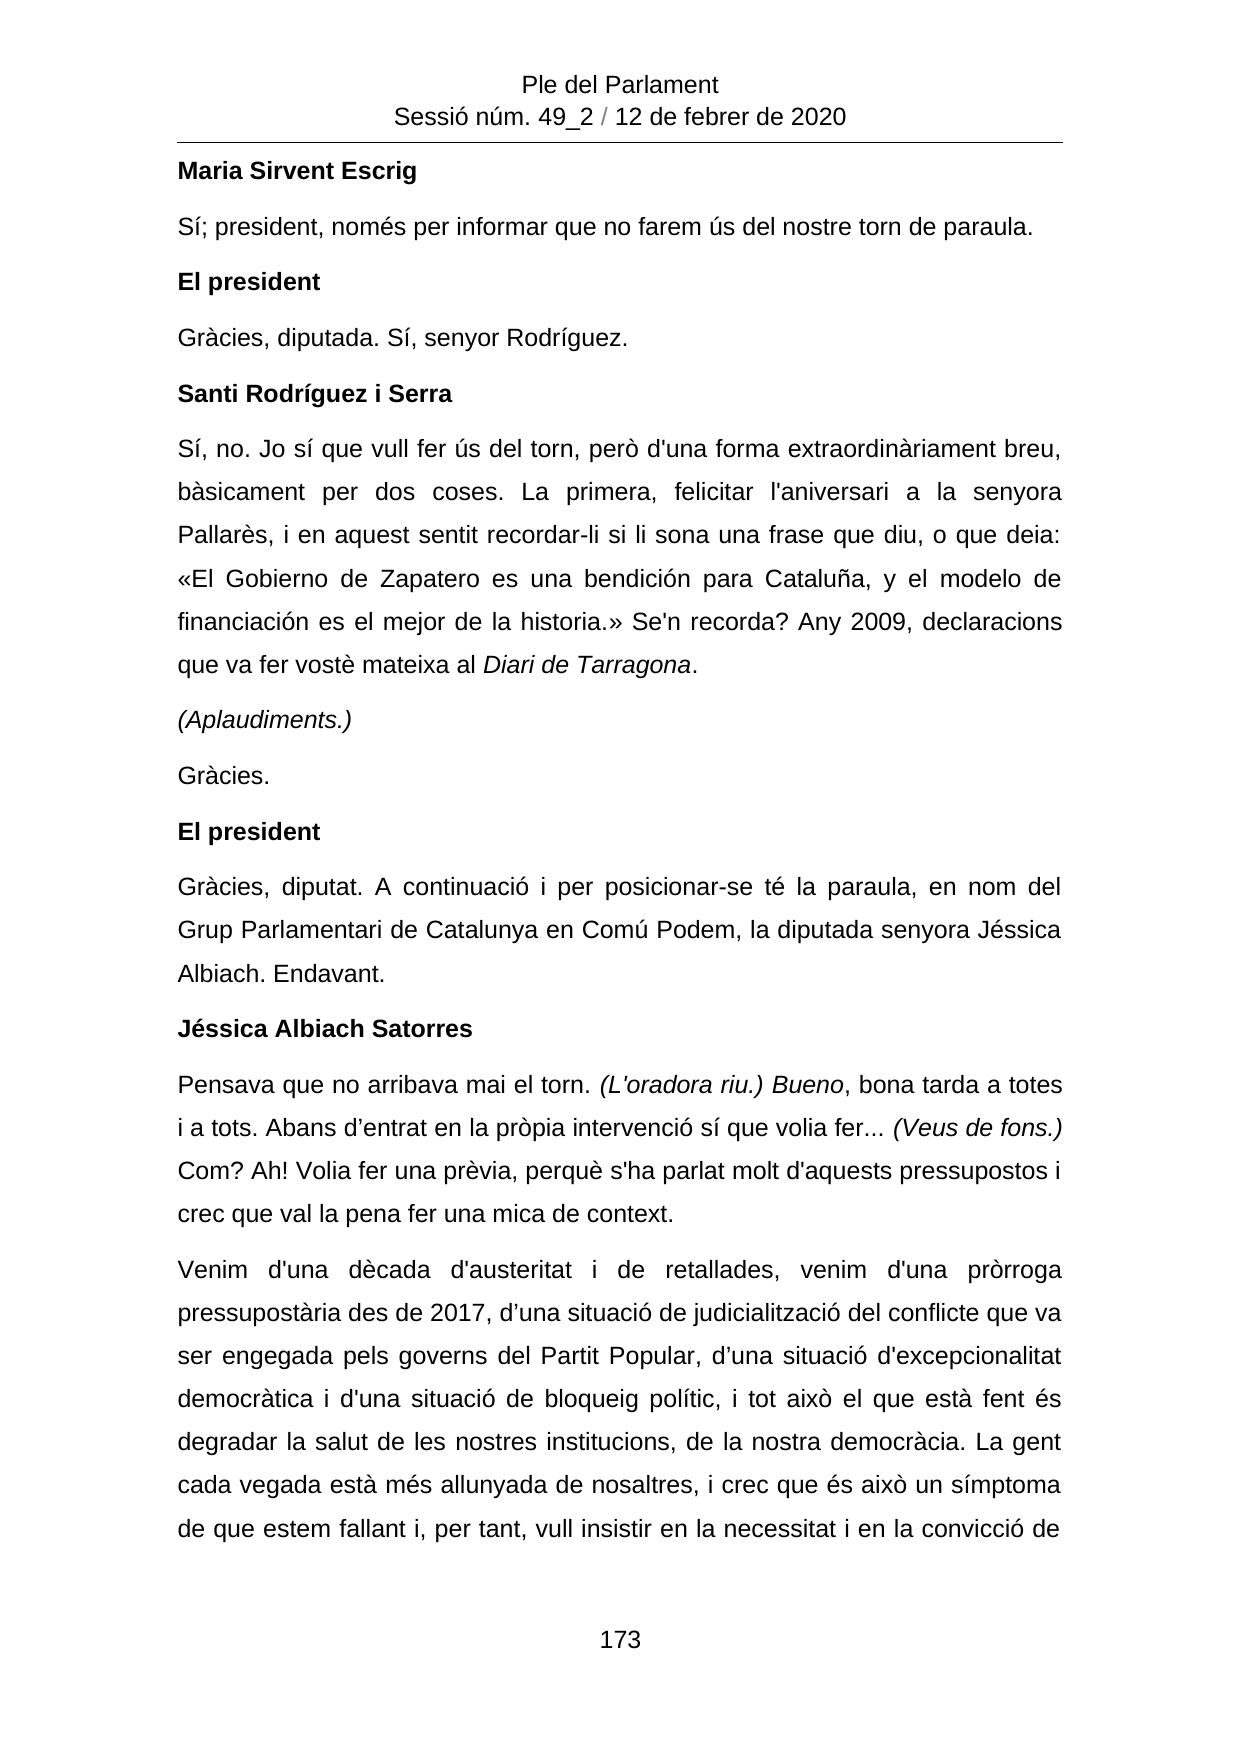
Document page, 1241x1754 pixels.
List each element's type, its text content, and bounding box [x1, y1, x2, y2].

text Jéssica Albiach Satorres [177, 1014, 1063, 1043]
text El president [177, 817, 1063, 845]
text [177, 1255, 1063, 1542]
text Sí, no. Jo sí que vull fer ús del torn, però d'una forma extraordinàriament breu, bàsicament per dos coses. La primera, felicitar l'aniversari a la senyora Pallarès, i en aquest sentit recordar-li si li sona una frase que diu, o que deia: «El Gobierno de Zapatero es una bendición para Cataluña, y el modelo de financiación es el mejor de la historia.» Se'n recorda? Any 2009, declaracions que va fer vostè mateixa al Diari de Tarragona. [177, 434, 1063, 678]
text Gràcies, diputat. A continuació i per posicionar-se té la paraula, en nom del Grup Parlamentari de Catalunya en Comú Podem, la diputada senyora Jéssica Albiach. Endavant. [177, 872, 1063, 987]
text Maria Sirvent Escrig [177, 156, 1063, 185]
text Gràcies, diputada. Sí, senyor Rodríguez. [177, 323, 1063, 352]
text (Aplaudiments.) [177, 705, 1063, 734]
text Santi Rodríguez i Serra [177, 378, 1063, 407]
text Pensava que no arribava mai el torn. (L'oradora riu.) Bueno, bona tarda a totes i a tots. Abans d’entrat en la pròpia intervenció sí que volia fer... (Veus de fons.) Com? Ah! Volia fer una prèvia, perquè s'ha parlat molt d'aquests pressupostos i crec que val la pena fer una mica de context. [177, 1070, 1063, 1228]
text El president [177, 267, 1063, 296]
text Sí; president, només per informar que no farem ús del nostre torn de paraula. [177, 212, 1063, 240]
text Gràcies. [177, 761, 1063, 790]
